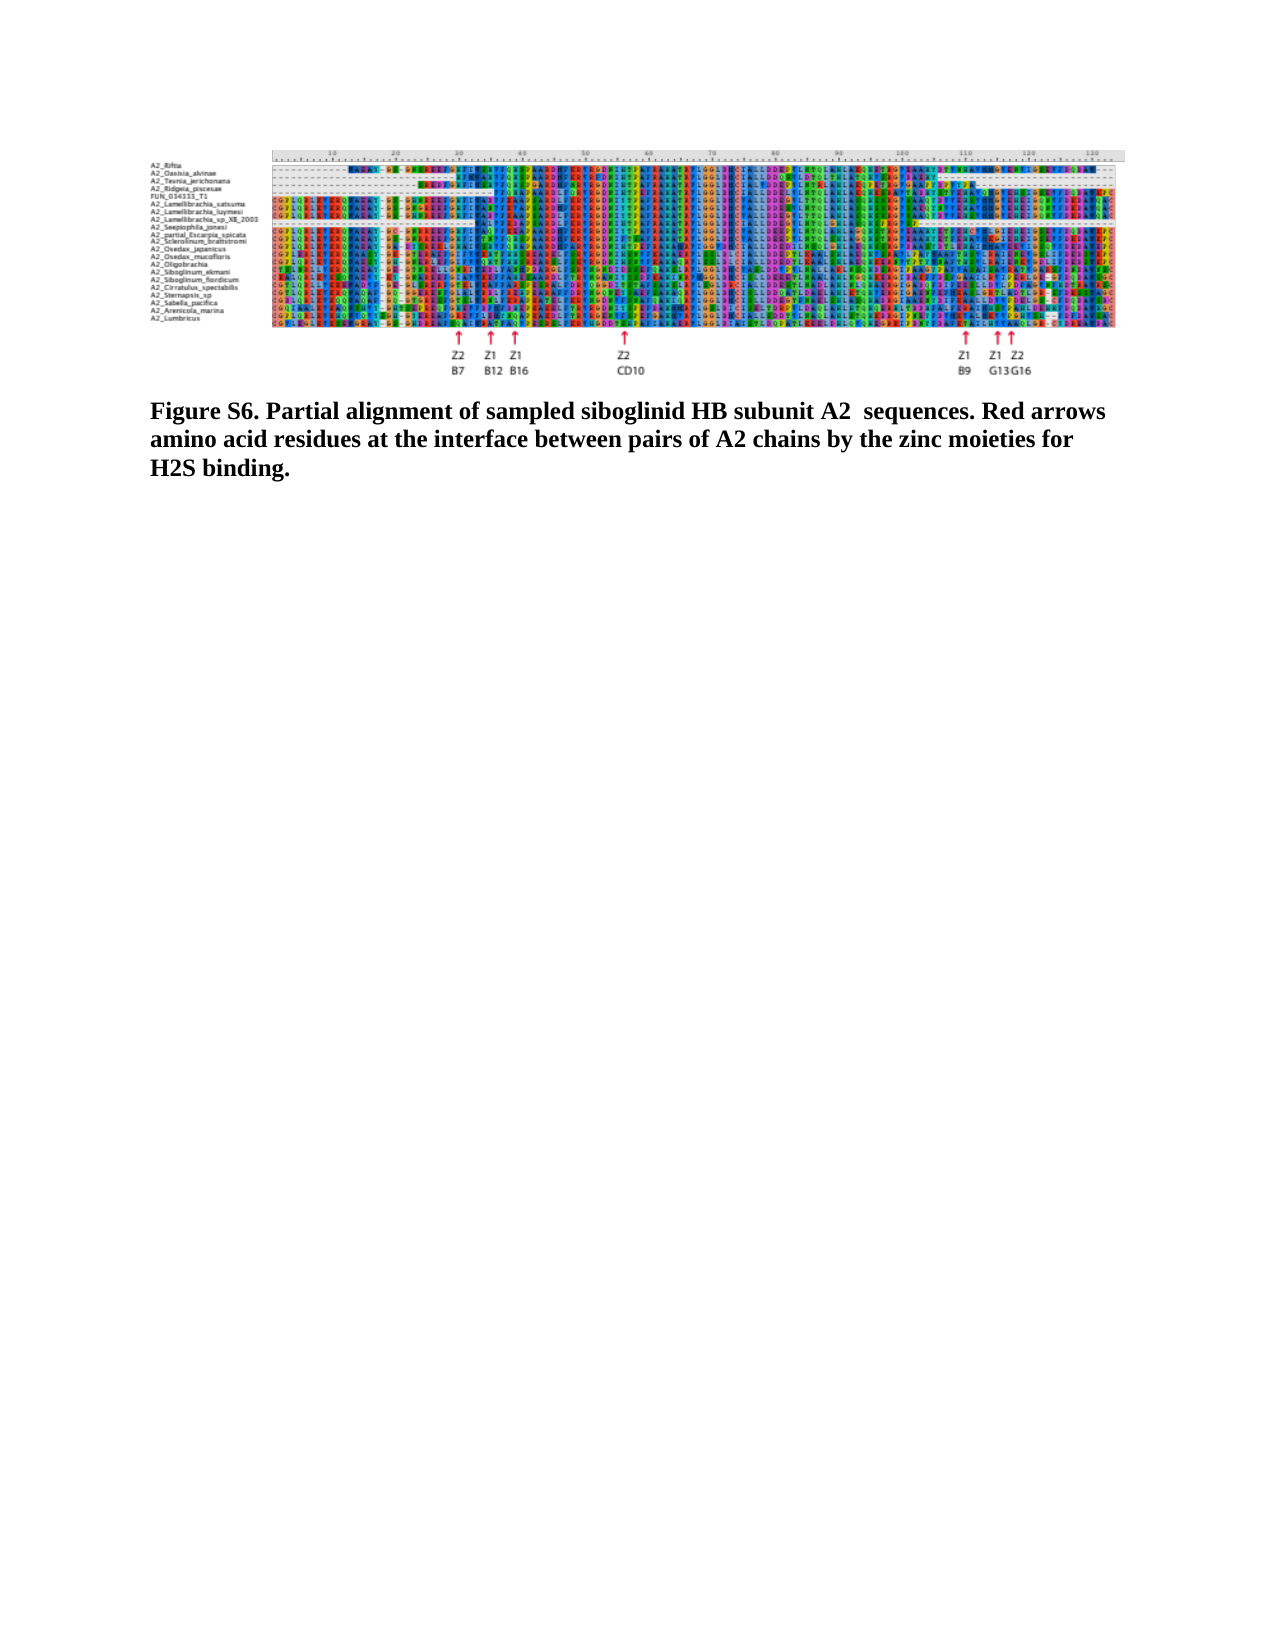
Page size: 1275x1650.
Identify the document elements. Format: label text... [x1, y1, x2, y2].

text Figure S6. Partial alignment of sampled siboglinid HB subunit A2 sequences. Red arrows amino acid residues at the interface between pairs of A2 chains by the zinc moieties for H2S binding. [150, 396, 1125, 482]
